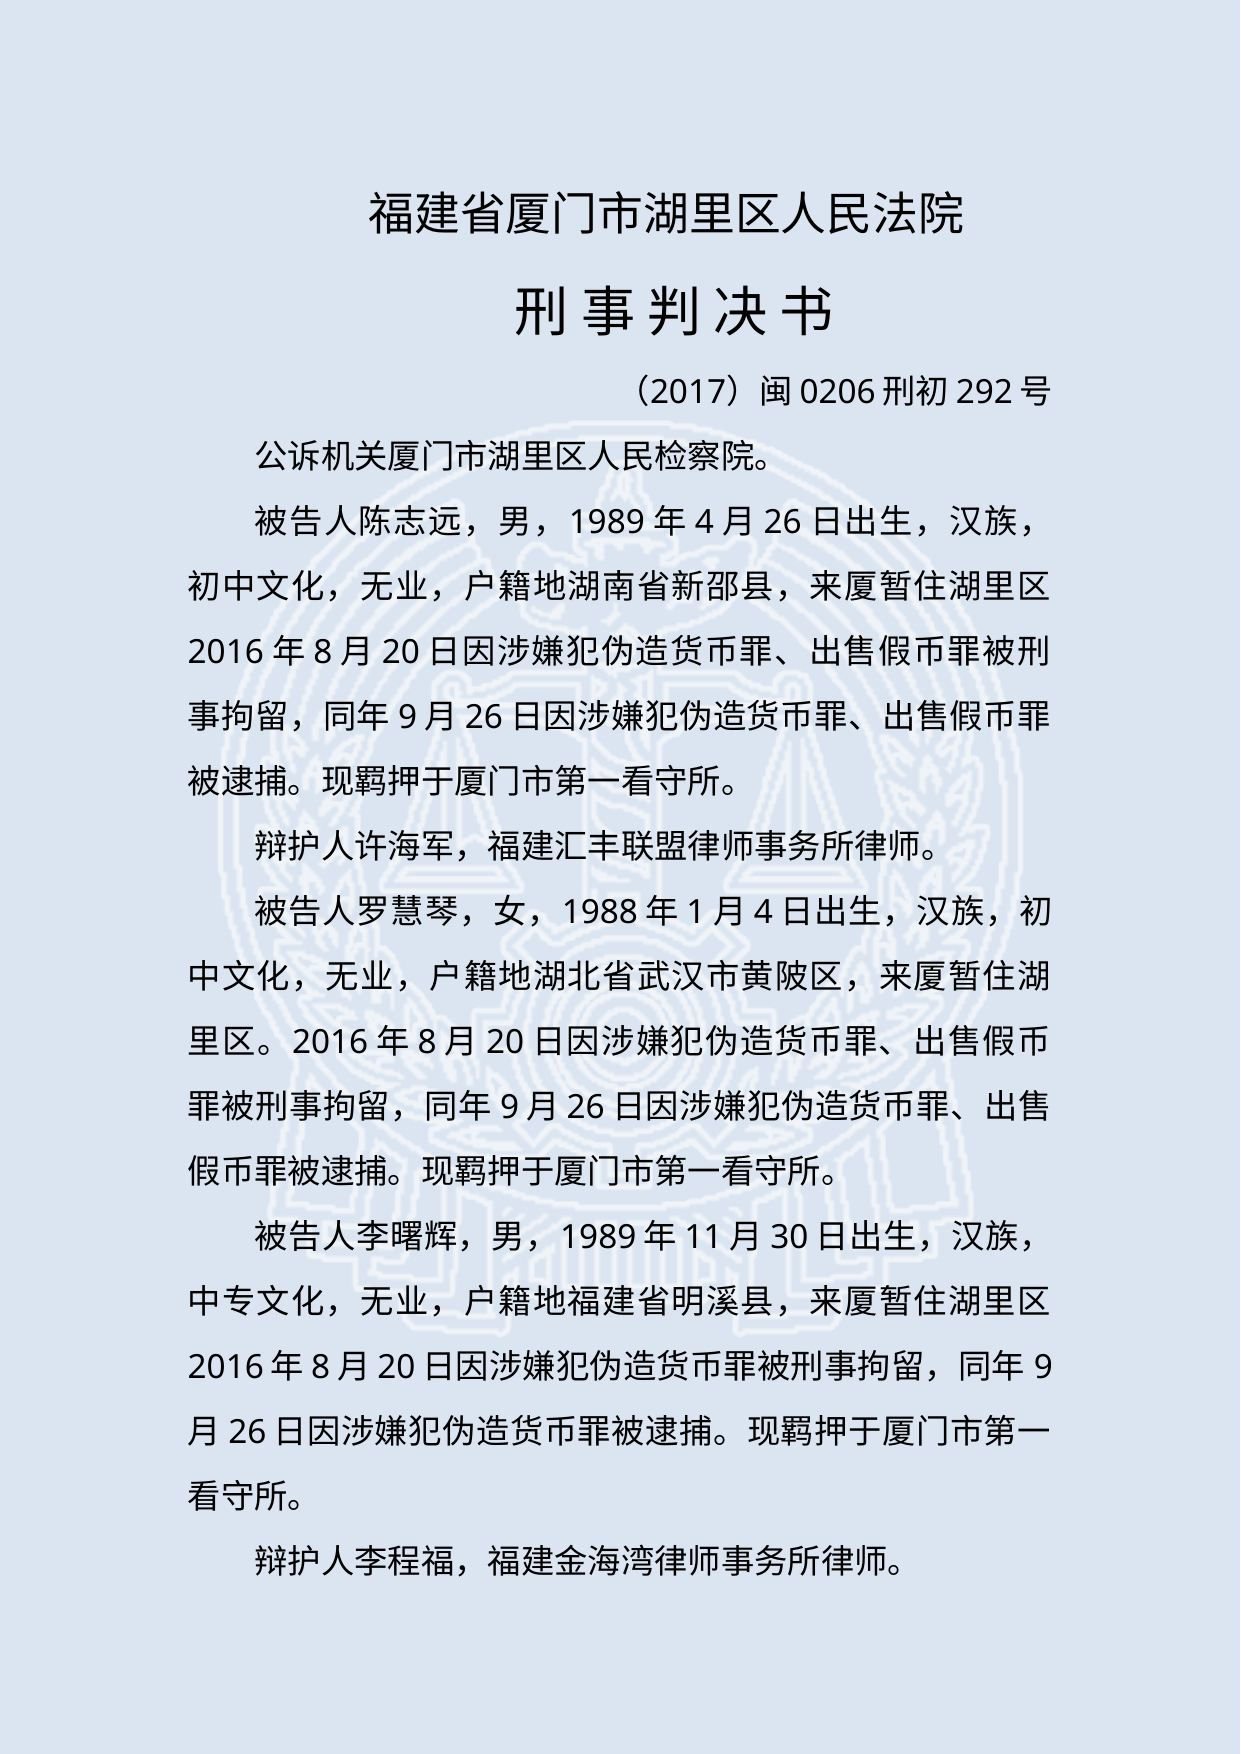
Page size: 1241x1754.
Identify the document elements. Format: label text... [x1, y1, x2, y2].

text 被告人李曙辉，男，1989年11月30日出生，汉族，中专文化，无业，户籍地福建省明溪县，来厦暂住湖里区。2016年8月20日因涉嫌犯伪造货币罪被刑事拘留，同年9月26日因涉嫌犯伪造货币罪被逮捕。现羁押于厦门市第一看守所。 [187, 1202, 1053, 1527]
text 辩护人李程福，福建金海湾律师事务所律师。 [187, 1527, 1053, 1592]
text 被告人罗慧琴，女，1988年1月4日出生，汉族，初中文化，无业，户籍地湖北省武汉市黄陂区，来厦暂住湖里区。2016年8月20日因涉嫌犯伪造货币罪、出售假币罪被刑事拘留，同年9月26日因涉嫌犯伪造货币罪、出售假币罪被逮捕。现羁押于厦门市第一看守所。 [187, 877, 1053, 1202]
text 公诉机关厦门市湖里区人民检察院。 [187, 422, 1053, 487]
text 辩护人许海军，福建汇丰联盟律师事务所律师。 [187, 812, 1053, 877]
text 刑 事 判 决 书 [187, 259, 1053, 357]
text （2017）闽0206刑初292号 [187, 357, 1053, 422]
text 被告人陈志远，男，1989年4月26日出生，汉族，初中文化，无业，户籍地湖南省新邵县，来厦暂住湖里区。2016年8月20日因涉嫌犯伪造货币罪、出售假币罪被刑事拘留，同年9月26日因涉嫌犯伪造货币罪、出售假币罪被逮捕。现羁押于厦门市第一看守所。 [187, 487, 1053, 812]
text 福建省厦门市湖里区人民法院 [187, 162, 1053, 259]
